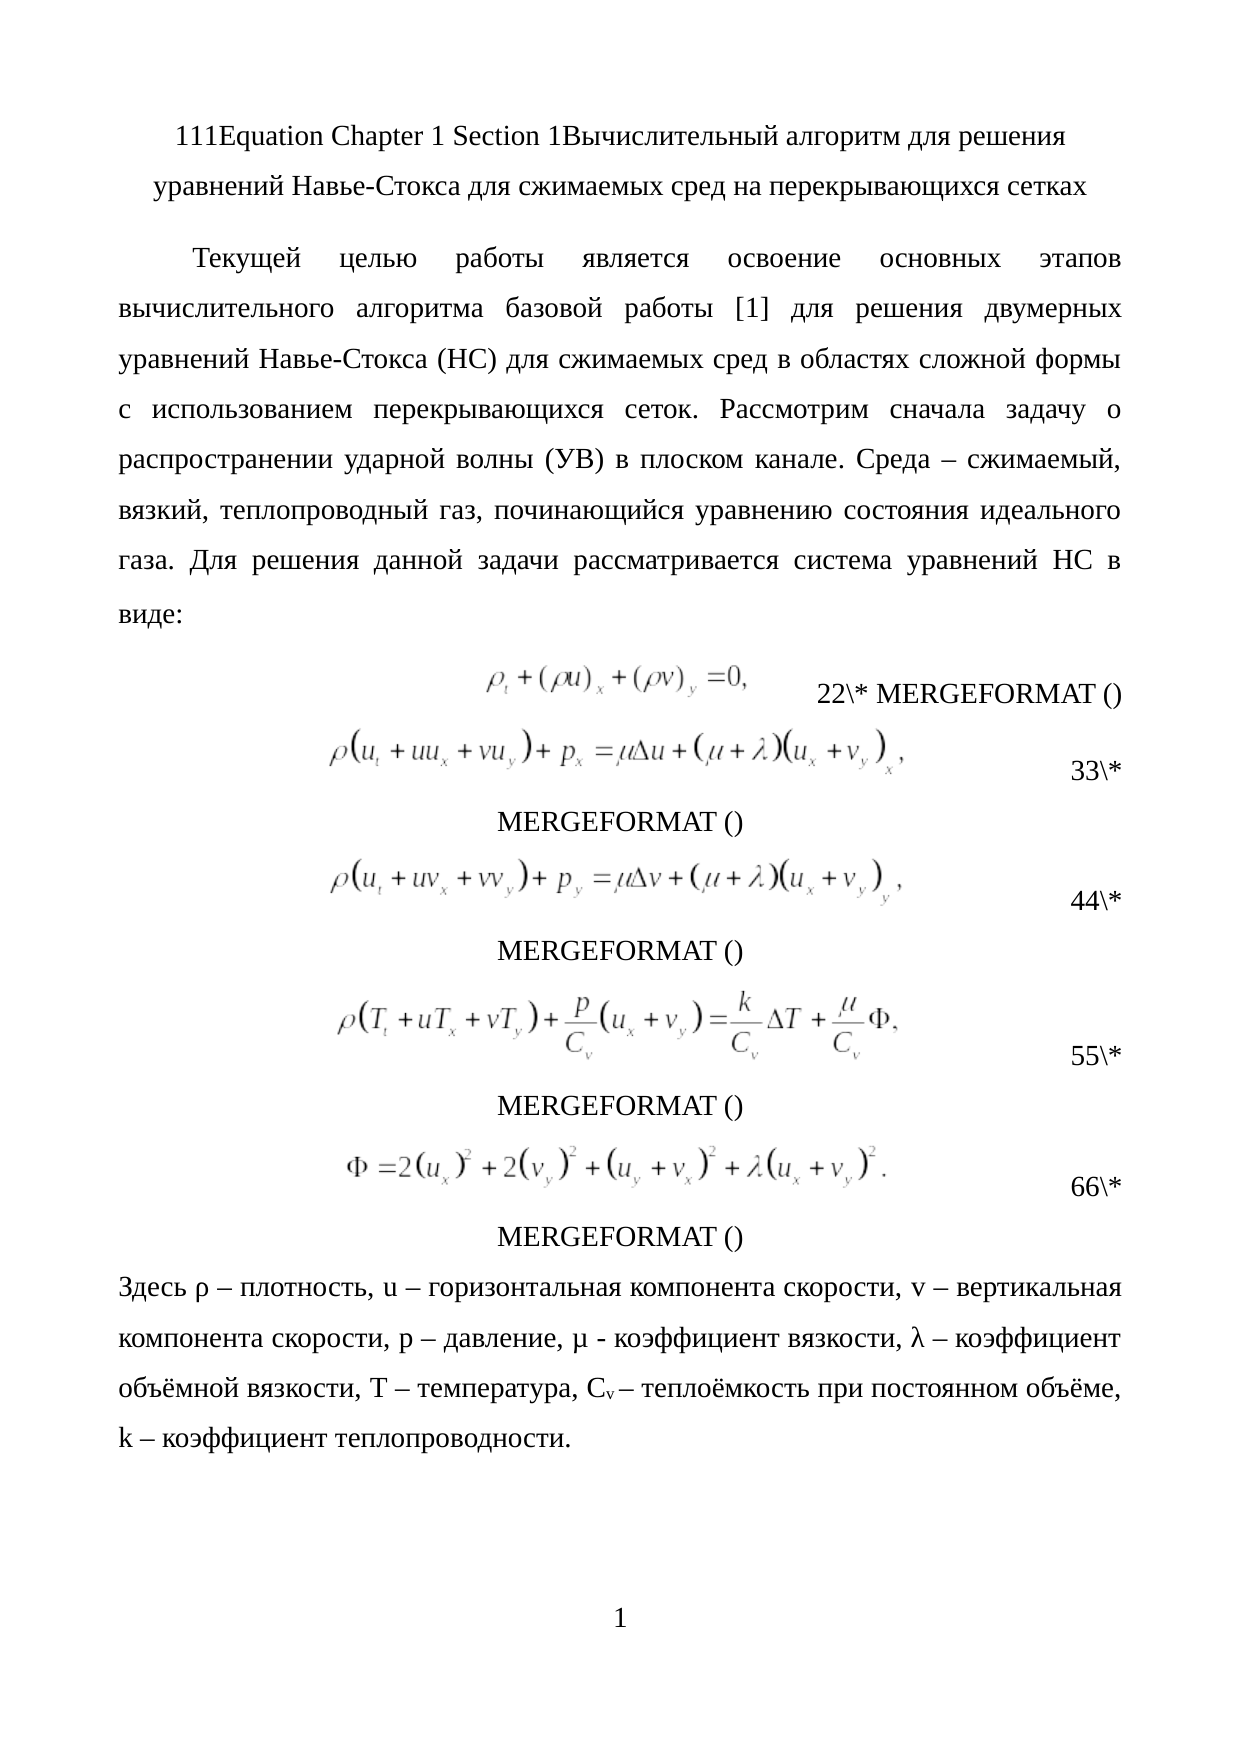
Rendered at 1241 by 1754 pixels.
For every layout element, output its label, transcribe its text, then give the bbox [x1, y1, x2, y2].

text Текущей целью работы является освоение основных этапов вычислительного алгоритма базовой работы [1] для решения двумерных уравнений Навье-Стокса (НС) для сжимаемых сред в областях сложной формы с использованием перекрывающихся сеток. Рассмотрим сначала задачу о распространении ударной волны (УВ) в плоском канале. Среда – сжимаемый, вязкий, теплопроводный газ, починающийся уравнению состояния идеального газа. Для решения данной задачи рассматривается система уравнений НС в виде: [118, 240, 1122, 630]
text Здесь ρ – плотность, u – горизонтальная компонента скорости, v – вертикальная компонента скорости, p – давление, µ - коэффициент вязкости, λ – коэффициент объёмной вязкости, T – температура, Cv – теплоёмкость при постоянном объёме, k – коэффициент теплопроводности. [118, 1269, 1122, 1454]
text Вычислительный алгоритм для решения уравнений Навье-Стокса для сжимаемых сред на перекрывающихся сетках [118, 118, 1122, 202]
